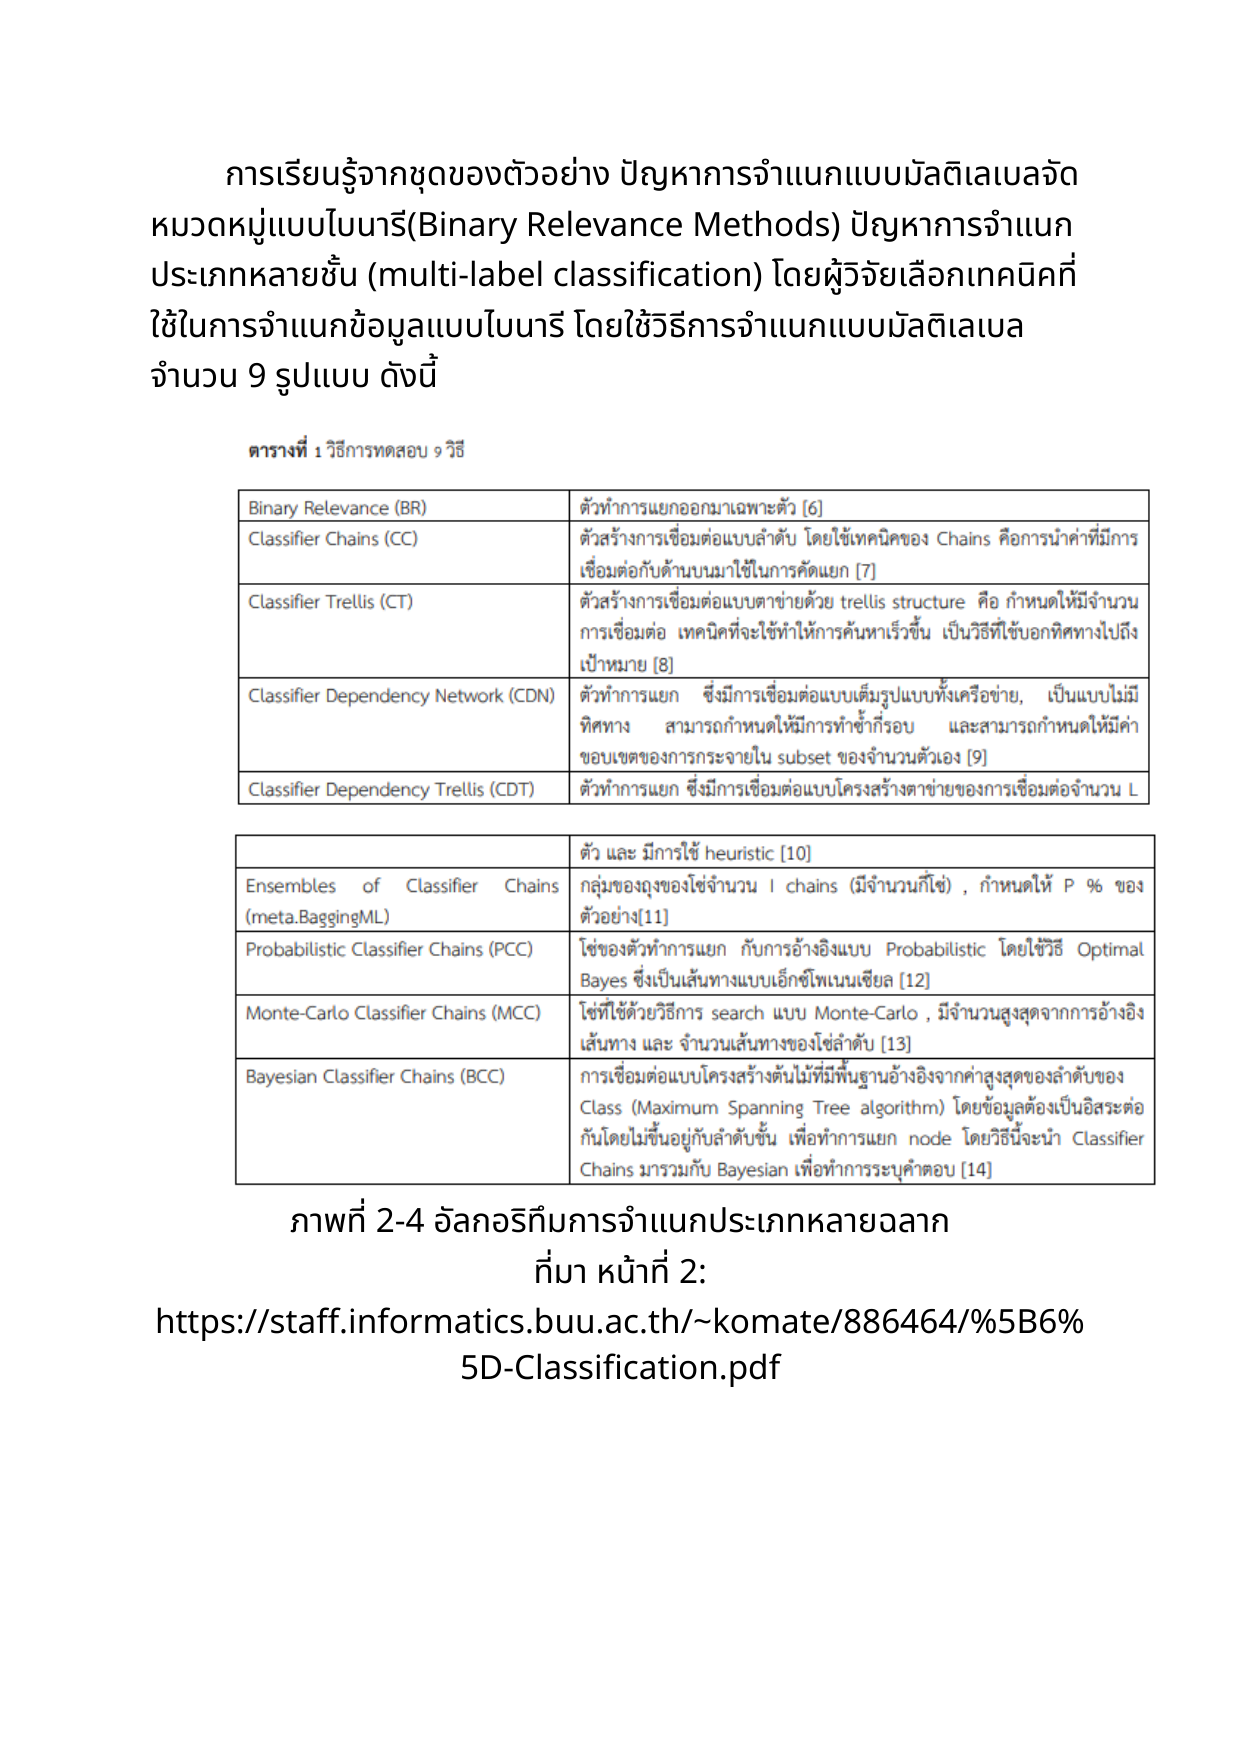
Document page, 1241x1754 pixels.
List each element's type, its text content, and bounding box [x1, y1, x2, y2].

text การเรียนรู้จากชุดของตัวอย่าง ปัญหาการจำแนกแบบมัลติเลเบลจัดหมวดหมู่แบบไบนารี(Binary Relevance Methods) ปัญหาการจำแนกประเภทหลายชั้น (multi-label classification) โดยผู้วิจัยเลือกเทคนิคที่ใช้ในการจำแนกข้อมูลแบบไบนารี โดยใช้วิธีการจำแนกแบบมัลติเลเบล จำนวน 9 รูปแบบ ดังนี้ [150, 150, 1090, 431]
picture [225, 431, 1166, 1197]
text ที่มา หน้าที่ 2: https://staff.informatics.buu.ac.th/~komate/886464/%5B6%5D-Classification.pdf [150, 1247, 1090, 1389]
text ภาพที่ 2-4 อัลกอริทึมการจำแนกประเภทหลายฉลาก [150, 1197, 1090, 1247]
